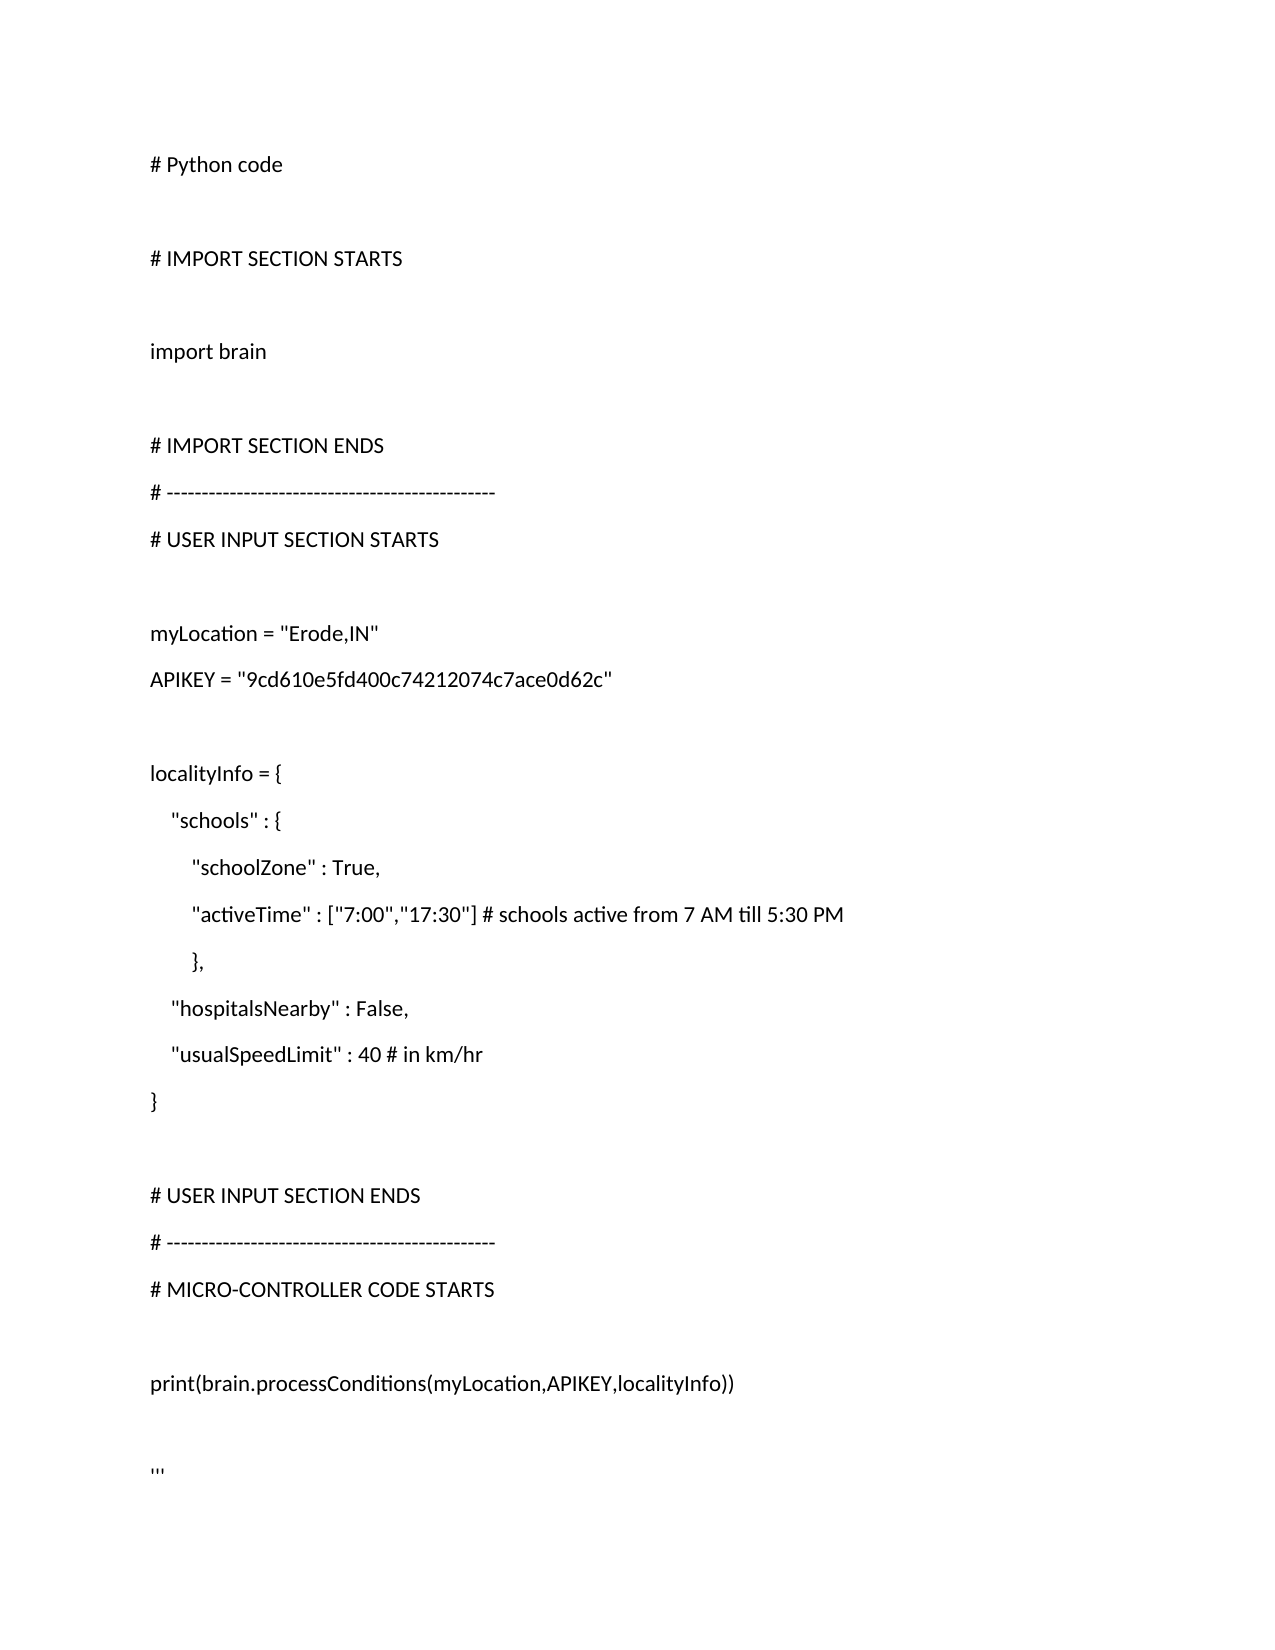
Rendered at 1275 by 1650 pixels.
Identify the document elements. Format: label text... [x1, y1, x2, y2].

text # ----------------------------------------------- [150, 478, 1125, 506]
text APIKEY = "9cd610e5fd400c74212074c7ace0d62c" [150, 666, 1125, 694]
text "activeTime" : ["7:00","17:30"] # schools active from 7 AM till 5:30 PM [150, 900, 1125, 928]
text }, [150, 947, 1125, 975]
text # ----------------------------------------------- [150, 1228, 1125, 1256]
text ''' [150, 1462, 1125, 1491]
text } [150, 1087, 1125, 1116]
text # IMPORT SECTION ENDS [150, 431, 1125, 459]
text "schools" : { [150, 806, 1125, 834]
text import brain [150, 337, 1125, 366]
text # USER INPUT SECTION STARTS [150, 525, 1125, 553]
text "usualSpeedLimit" : 40 # in km/hr [150, 1041, 1125, 1069]
text myLocation = "Erode,IN" [150, 619, 1125, 647]
text print(brain.processConditions(myLocation,APIKEY,localityInfo)) [150, 1369, 1125, 1397]
text # USER INPUT SECTION ENDS [150, 1181, 1125, 1209]
text "hospitalsNearby" : False, [150, 994, 1125, 1022]
text # Python code [150, 150, 1125, 178]
text localityInfo = { [150, 759, 1125, 787]
text # MICRO-CONTROLLER CODE STARTS [150, 1275, 1125, 1303]
text # IMPORT SECTION STARTS [150, 244, 1125, 272]
text "schoolZone" : True, [150, 853, 1125, 881]
